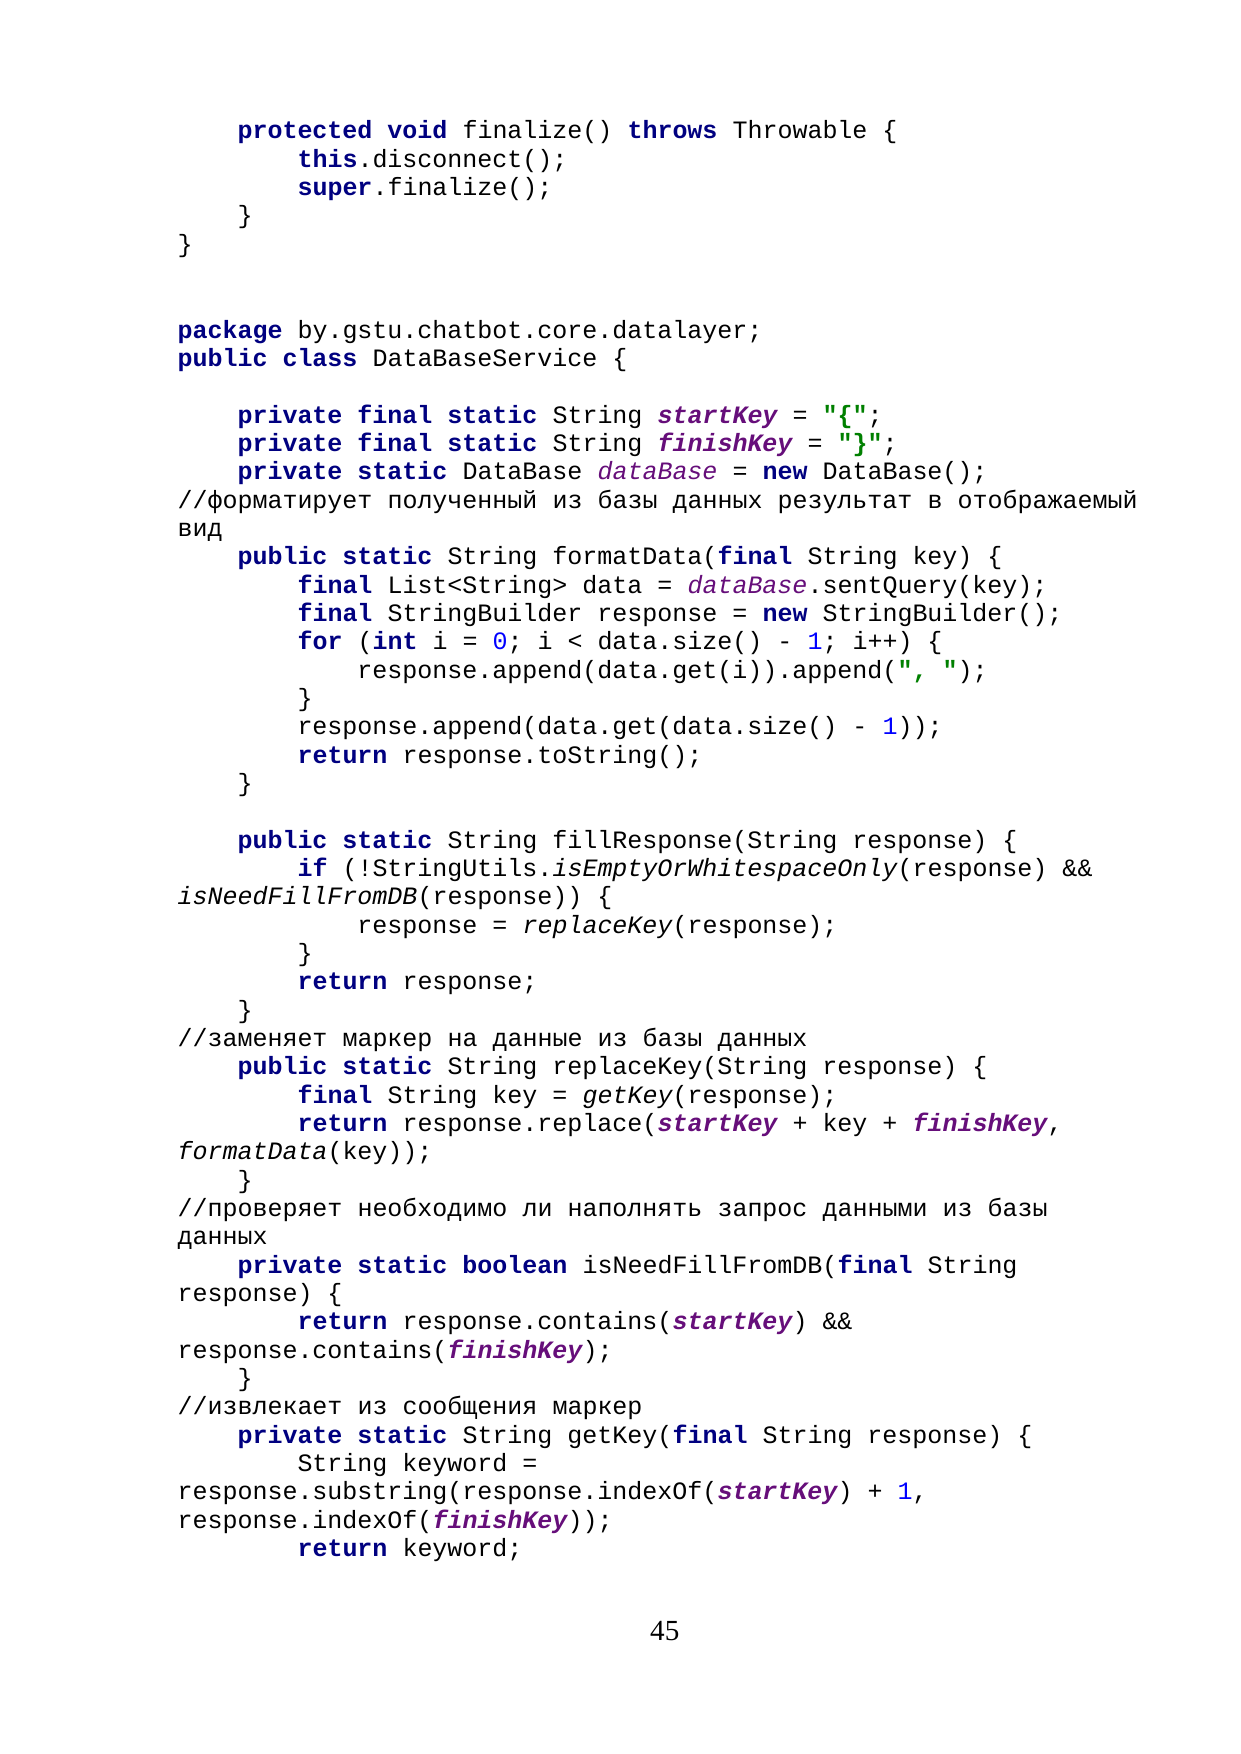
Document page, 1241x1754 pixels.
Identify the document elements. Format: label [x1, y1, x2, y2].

text [177, 317, 1152, 1564]
text [177, 118, 1152, 260]
